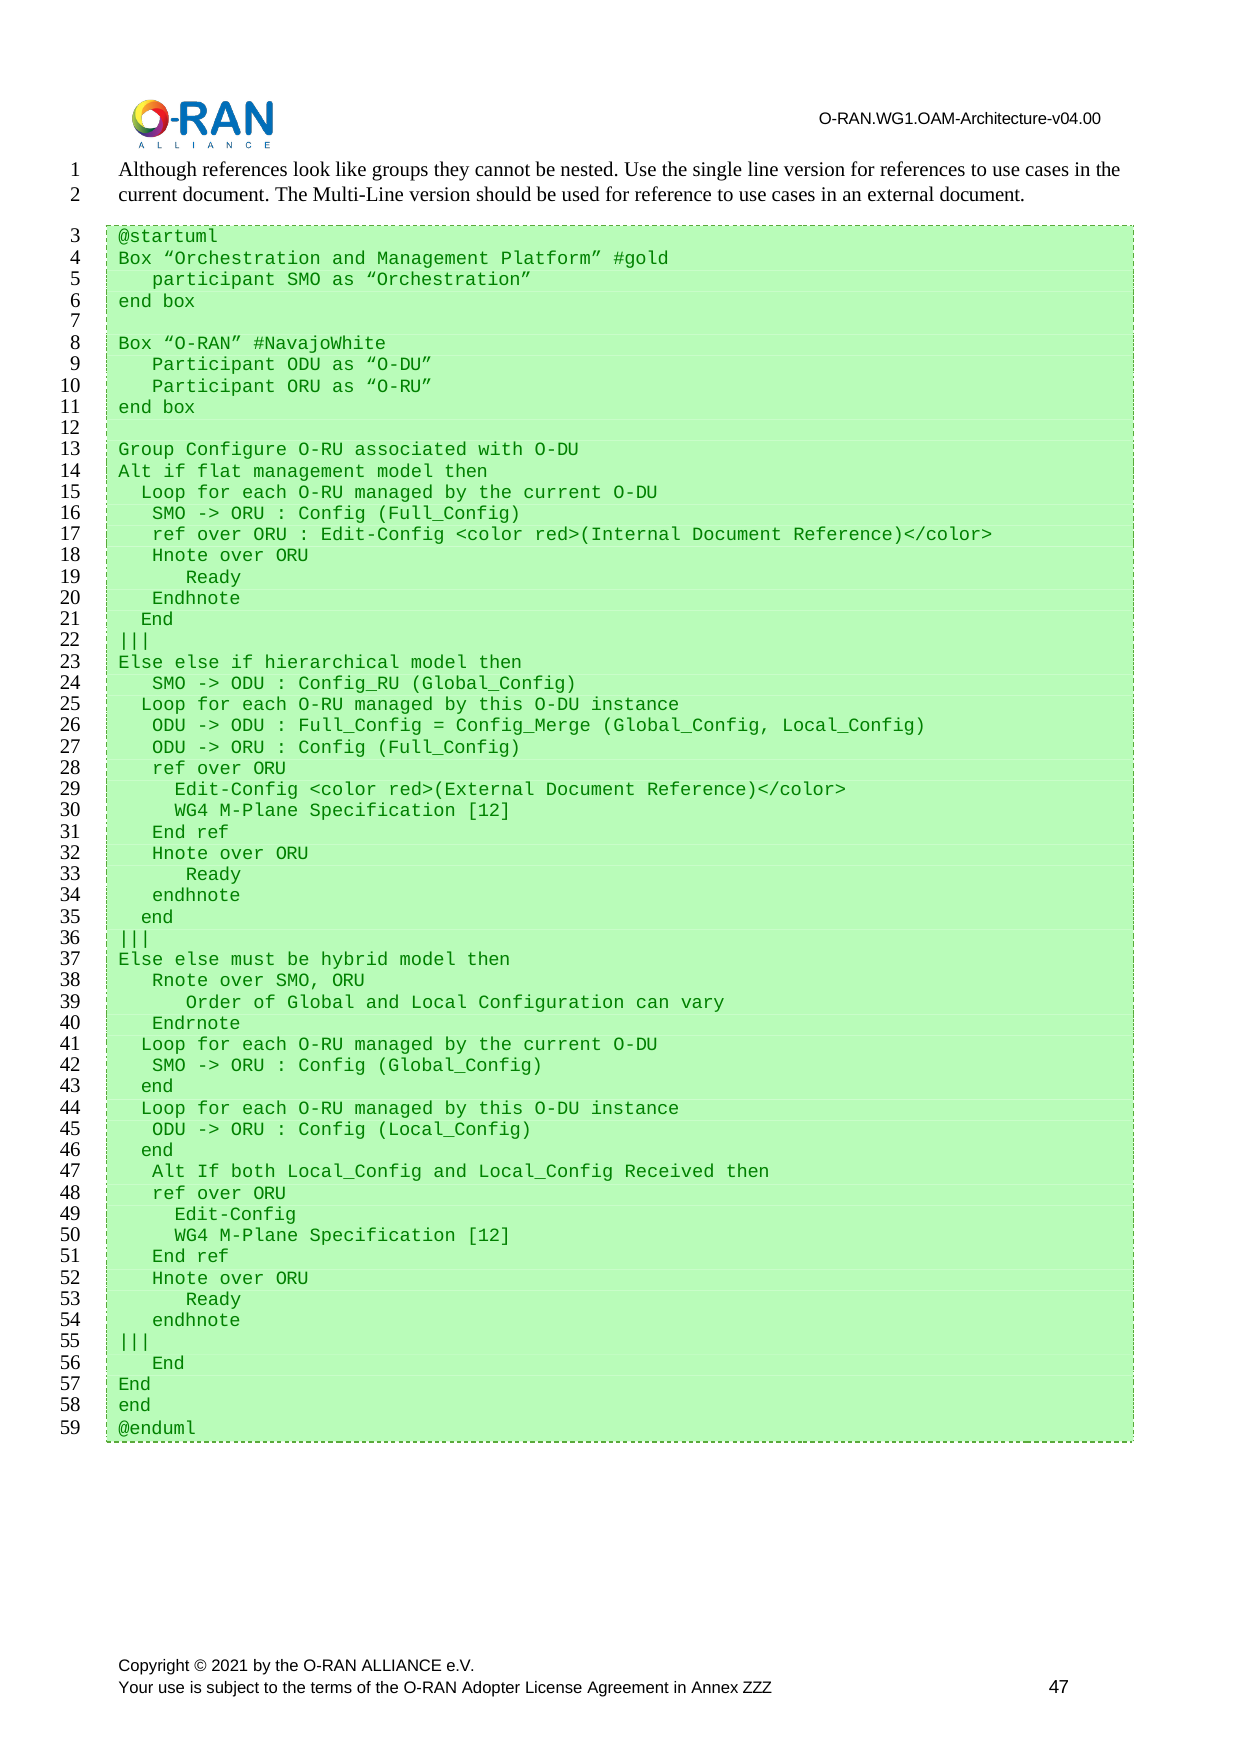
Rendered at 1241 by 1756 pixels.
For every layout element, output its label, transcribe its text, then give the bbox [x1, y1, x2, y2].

list Else else if hierarchical model then [59, 651, 1163, 672]
text 36 ||| [59, 927, 1163, 948]
list ref over ORU [59, 757, 1163, 778]
list End [59, 1352, 1163, 1373]
list Ready [59, 1288, 1163, 1309]
text 7 [70, 311, 1163, 332]
list end box [59, 396, 1163, 417]
list Ready [59, 566, 1163, 587]
list Participant ODU as “O-DU” [70, 354, 1163, 375]
list Loop for each O-RU managed by the current O-DU [59, 1033, 1163, 1055]
list Rnote over SMO, ORU [59, 970, 1163, 991]
list end [59, 1139, 1163, 1161]
list ODU -> ORU : Config (Local_Config) [59, 1118, 1163, 1139]
list End ref [59, 1246, 1163, 1267]
list ref over ORU [59, 1182, 1163, 1203]
list Hnote over ORU [59, 1267, 1163, 1288]
list @startuml [70, 224, 1163, 248]
list end [59, 1076, 1163, 1097]
list Hnote over ORU [59, 842, 1163, 863]
list ODU -> ODU : Full_Config = Config_Merge (Global_Config, Local_Config) [59, 715, 1163, 736]
list ODU -> ORU : Config (Full_Config) [59, 736, 1163, 757]
list Endrnote [59, 1012, 1163, 1033]
list end [59, 1394, 1163, 1416]
list Edit-Config <color red>(External Document Reference)</color> [59, 778, 1163, 800]
list Alt If both Local_Config and Local_Config Received then [59, 1161, 1163, 1182]
text 12 [59, 417, 1163, 438]
list Else else must be hybrid model then [59, 948, 1163, 970]
list end box [70, 290, 1163, 311]
list End ref [59, 821, 1163, 842]
list Loop for each O-RU managed by this O-DU instance [59, 1097, 1163, 1118]
list Edit-Config [59, 1203, 1163, 1224]
text 55 ||| [59, 1331, 1163, 1352]
list Order of Global and Local Configuration can vary [59, 991, 1163, 1012]
list Loop for each O-RU managed by this O-DU instance [59, 693, 1163, 715]
list Group Configure O-RU associated with O-DU [59, 438, 1163, 460]
list SMO -> ODU : Config_RU (Global_Config) [59, 672, 1163, 693]
list Ready [59, 863, 1163, 885]
list WG4 M-Plane Specification [12] [59, 800, 1163, 821]
list WG4 M-Plane Specification [12] [59, 1224, 1163, 1246]
list Participant ORU as “O-RU” [59, 375, 1163, 396]
list Alt if flat management model then [59, 460, 1163, 481]
picture [130, 99, 274, 150]
list current document. The Multi-Line version should be used for reference to use cases in an external document. [70, 181, 1163, 206]
list Although references look like groups they cannot be nested. Use the single line version for references to use cases in the [70, 157, 1163, 181]
list Box “Orchestration and Management Platform” #gold [70, 248, 1163, 269]
list endhnote [59, 1309, 1163, 1331]
list SMO -> ORU : Config (Full_Config) [59, 502, 1163, 524]
list Hnote over ORU [59, 545, 1163, 566]
text 22 ||| [59, 630, 1163, 651]
list Endhnote [59, 587, 1163, 608]
list @enduml [59, 1416, 1163, 1439]
list participant SMO as “Orchestration” [70, 269, 1163, 290]
list End [59, 1373, 1163, 1394]
list Box “O-RAN” #NavajoWhite [70, 332, 1163, 354]
list SMO -> ORU : Config (Global_Config) [59, 1055, 1163, 1076]
list End [59, 608, 1163, 630]
list endhnote [59, 885, 1163, 906]
list ref over ORU : Edit-Config <color red>(Internal Document Reference)</color> [59, 524, 1163, 545]
list Loop for each O-RU managed by the current O-DU [59, 481, 1163, 502]
list end [59, 906, 1163, 927]
